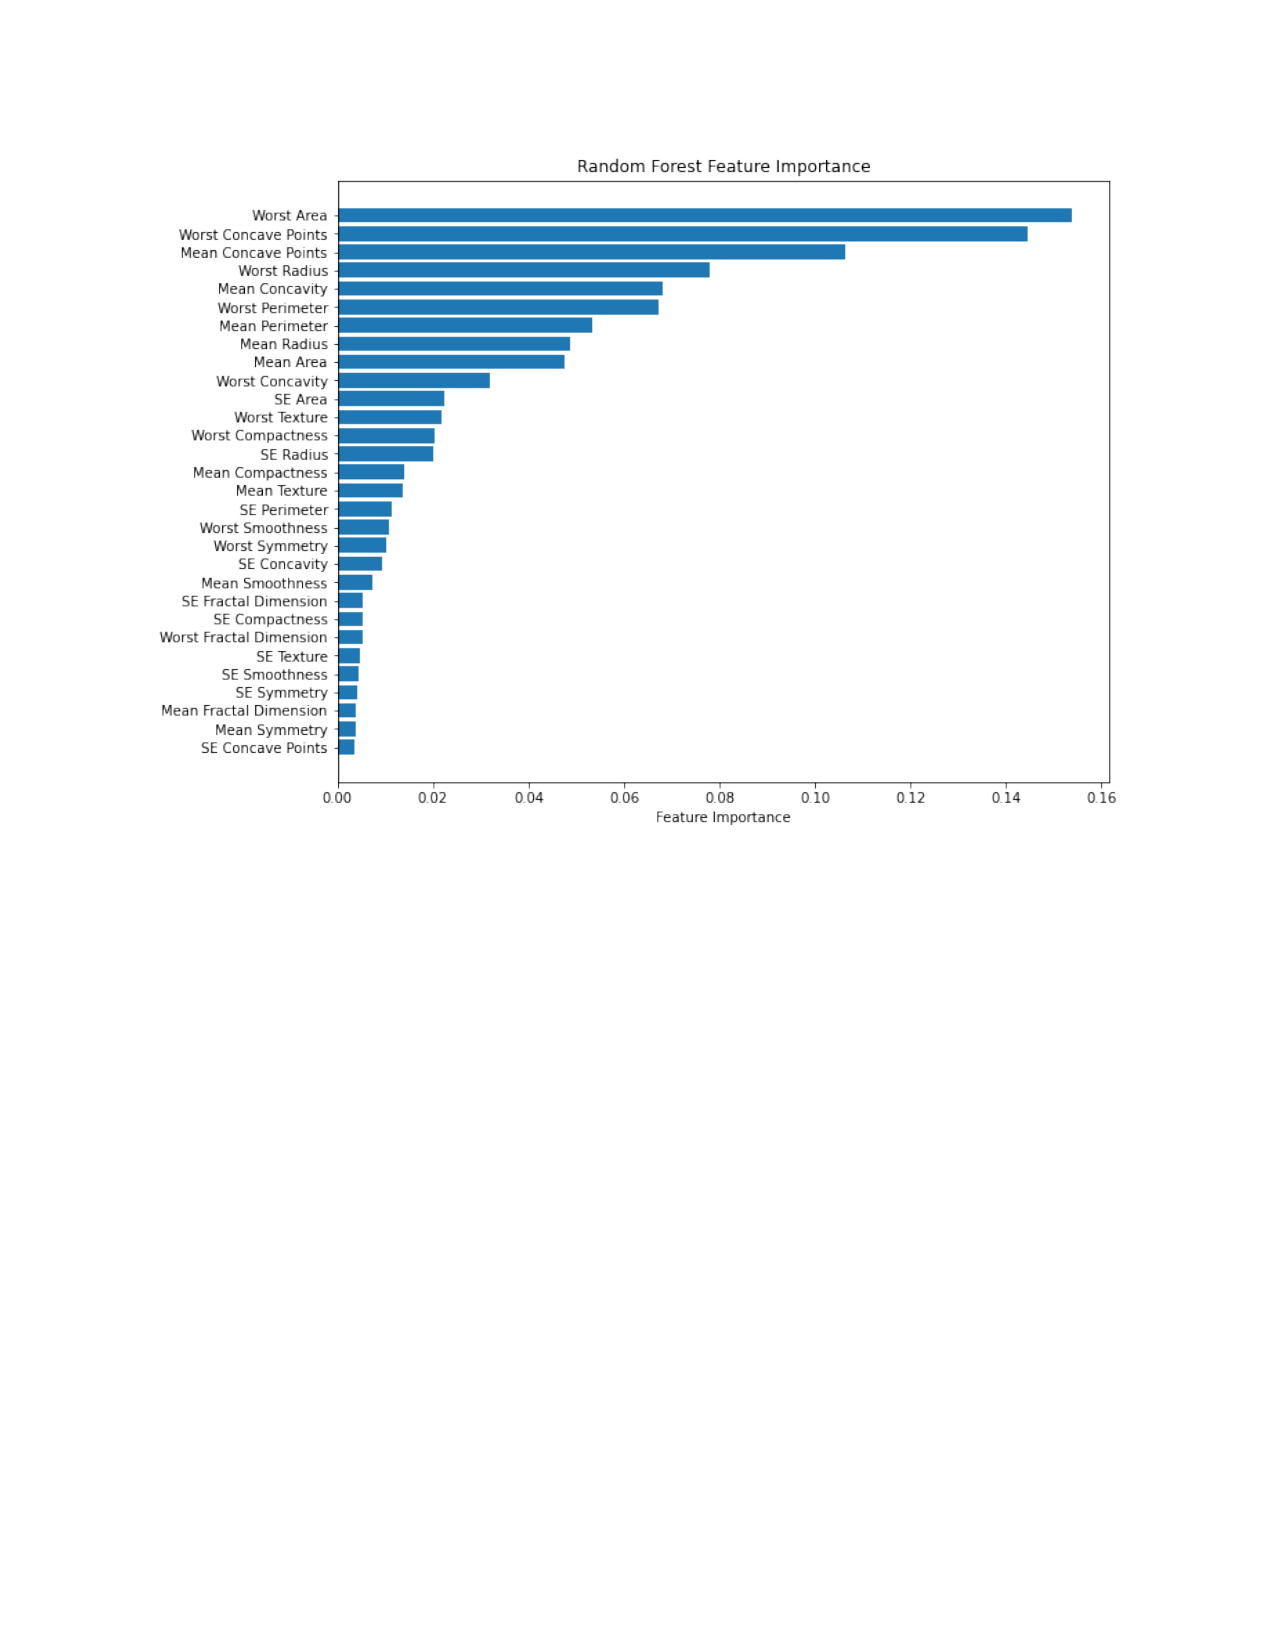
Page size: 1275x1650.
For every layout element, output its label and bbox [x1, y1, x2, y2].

picture [150, 150, 1125, 835]
